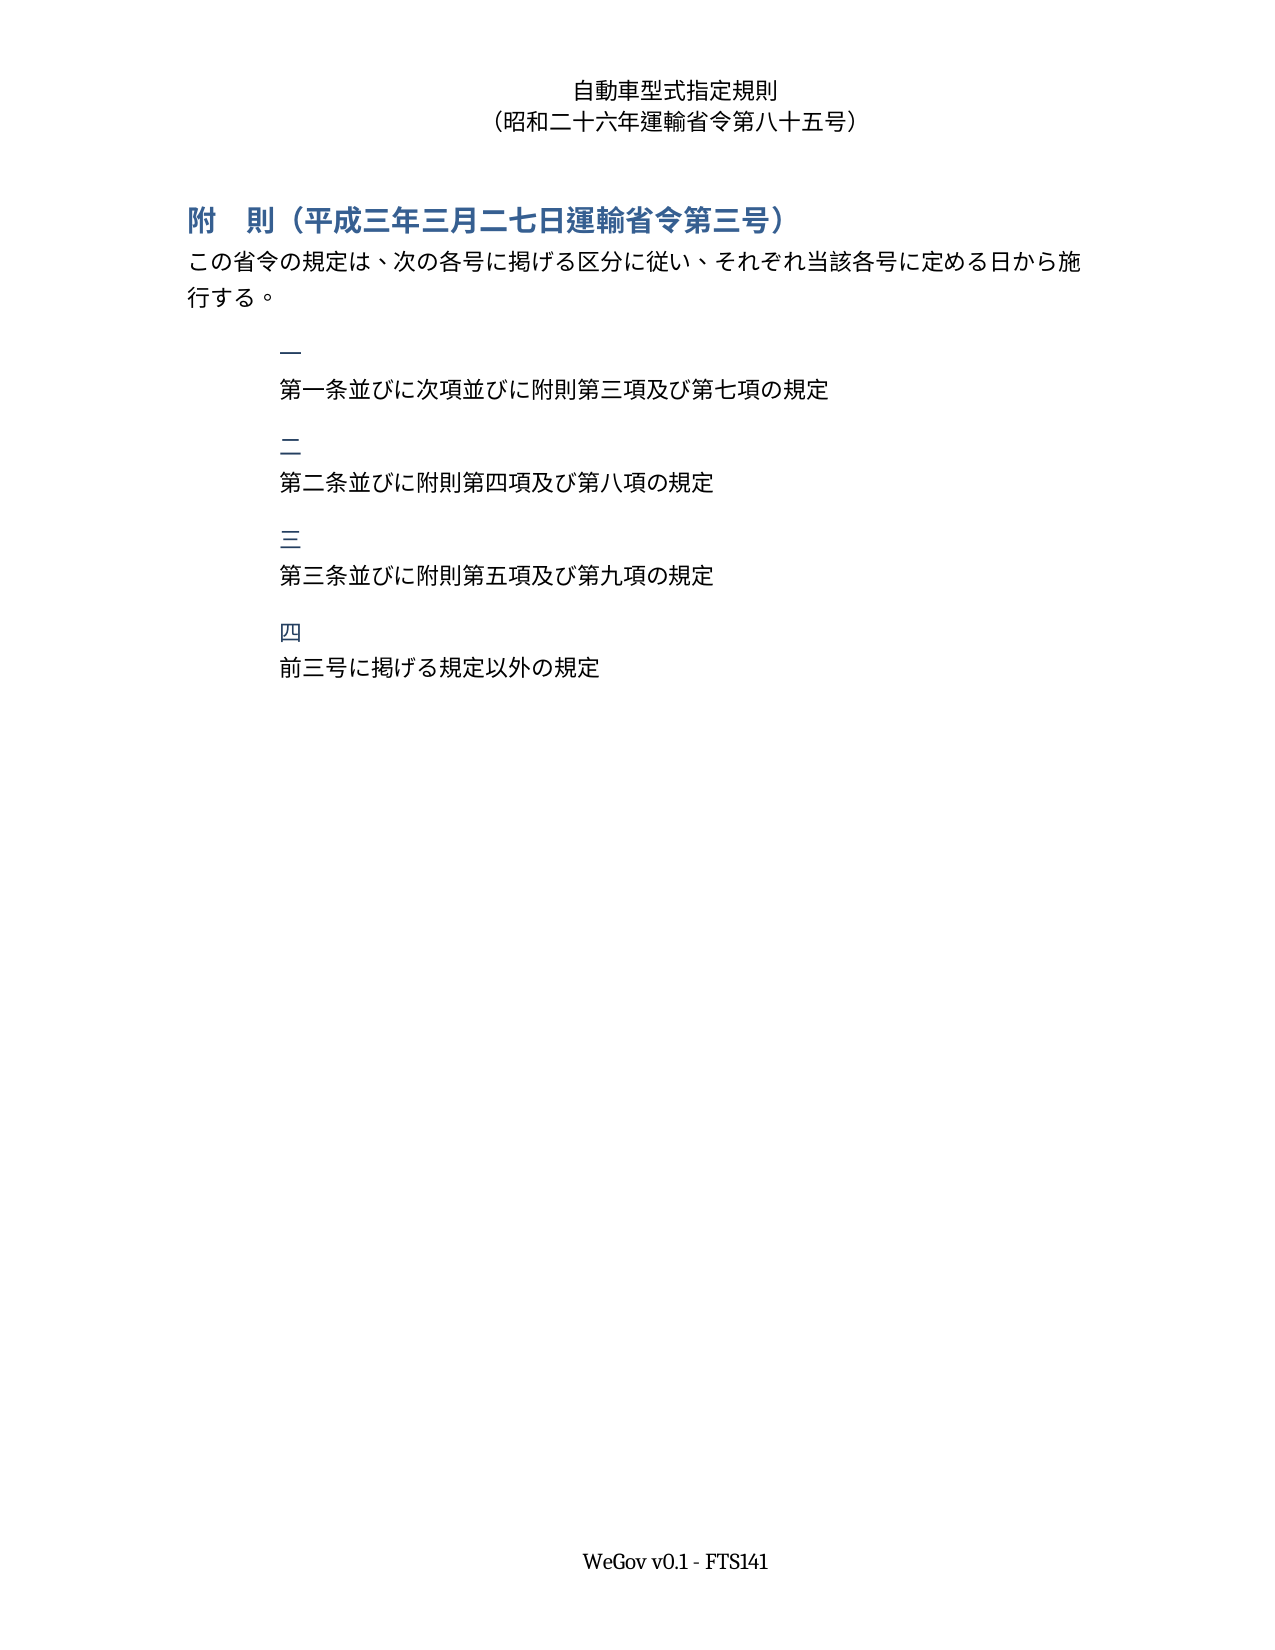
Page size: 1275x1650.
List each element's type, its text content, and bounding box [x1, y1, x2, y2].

text 第一条並びに次項並びに附則第三項及び第七項の規定 [279, 374, 1087, 406]
subtitle 四 [279, 616, 1087, 648]
text 第三条並びに附則第五項及び第九項の規定 [279, 560, 1087, 591]
subtitle 附 則（平成三年三月二七日運輸省令第三号） [187, 200, 1087, 240]
text 第二条並びに附則第四項及び第八項の規定 [279, 467, 1087, 498]
subtitle 三 [279, 524, 1087, 555]
subtitle 一 [279, 338, 1087, 369]
text 前三号に掲げる規定以外の規定 [279, 652, 1087, 684]
subtitle 二 [279, 431, 1087, 462]
text この省令の規定は、次の各号に掲げる区分に従い、それぞれ当該各号に定める日から施行する。 [187, 246, 1087, 313]
